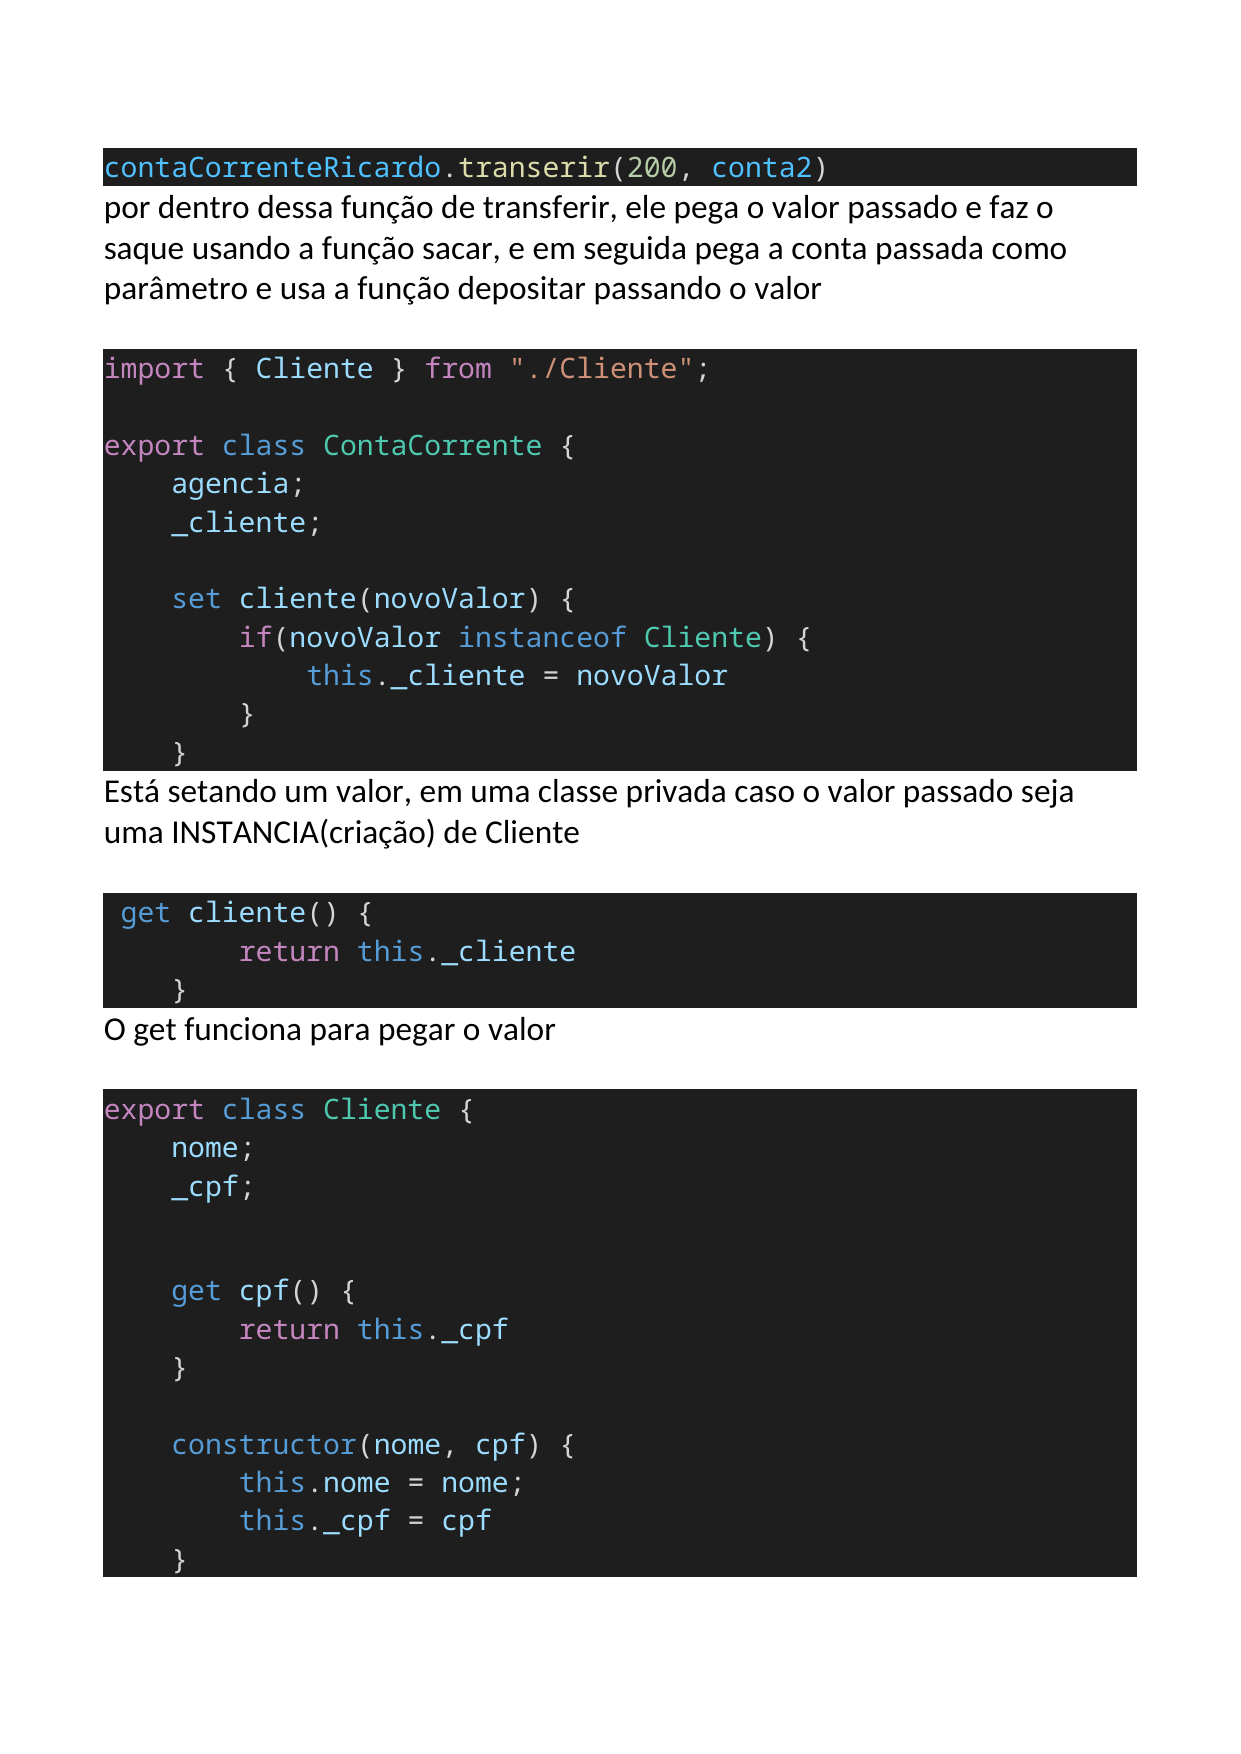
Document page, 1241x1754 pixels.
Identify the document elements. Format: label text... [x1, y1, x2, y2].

text O get funciona para pegar o valor [103, 1008, 1137, 1048]
text por dentro dessa função de transferir, ele pega o valor passado e faz o saque usando a função sacar, e em seguida pega a conta passada como parâmetro e usa a função depositar passando o valor [103, 186, 1137, 308]
text } [103, 732, 1137, 771]
text import { Cliente } from "./Cliente"; [103, 349, 1137, 387]
text export class ContaCorrente { [103, 426, 1137, 464]
text get cpf() { [103, 1271, 1137, 1309]
text if(novoValor instanceof Cliente) { [103, 617, 1137, 656]
text _cpf; [103, 1166, 1137, 1204]
text } [103, 1347, 1137, 1386]
text set cliente(novoValor) { [103, 579, 1137, 617]
text this.nome = nome; [103, 1462, 1137, 1501]
text Está setando um valor, em uma classe privada caso o valor passado seja uma INSTANCIA(criação) de Cliente [103, 771, 1137, 852]
text this._cpf = cpf [103, 1501, 1137, 1539]
text this._cliente = novoValor [103, 656, 1137, 694]
text agencia; [103, 464, 1137, 502]
text nome; [103, 1127, 1137, 1166]
text return this._cliente [103, 931, 1137, 969]
text contaCorrenteRicardo.transerir(200, conta2) [103, 148, 1137, 186]
text return this._cpf [103, 1309, 1137, 1347]
text } [103, 1539, 1137, 1577]
text get cliente() { [103, 893, 1137, 931]
text export class Cliente { [103, 1089, 1137, 1127]
text } [103, 694, 1137, 732]
text _cliente; [103, 502, 1137, 541]
text } [103, 969, 1137, 1008]
text constructor(nome, cpf) { [103, 1424, 1137, 1462]
